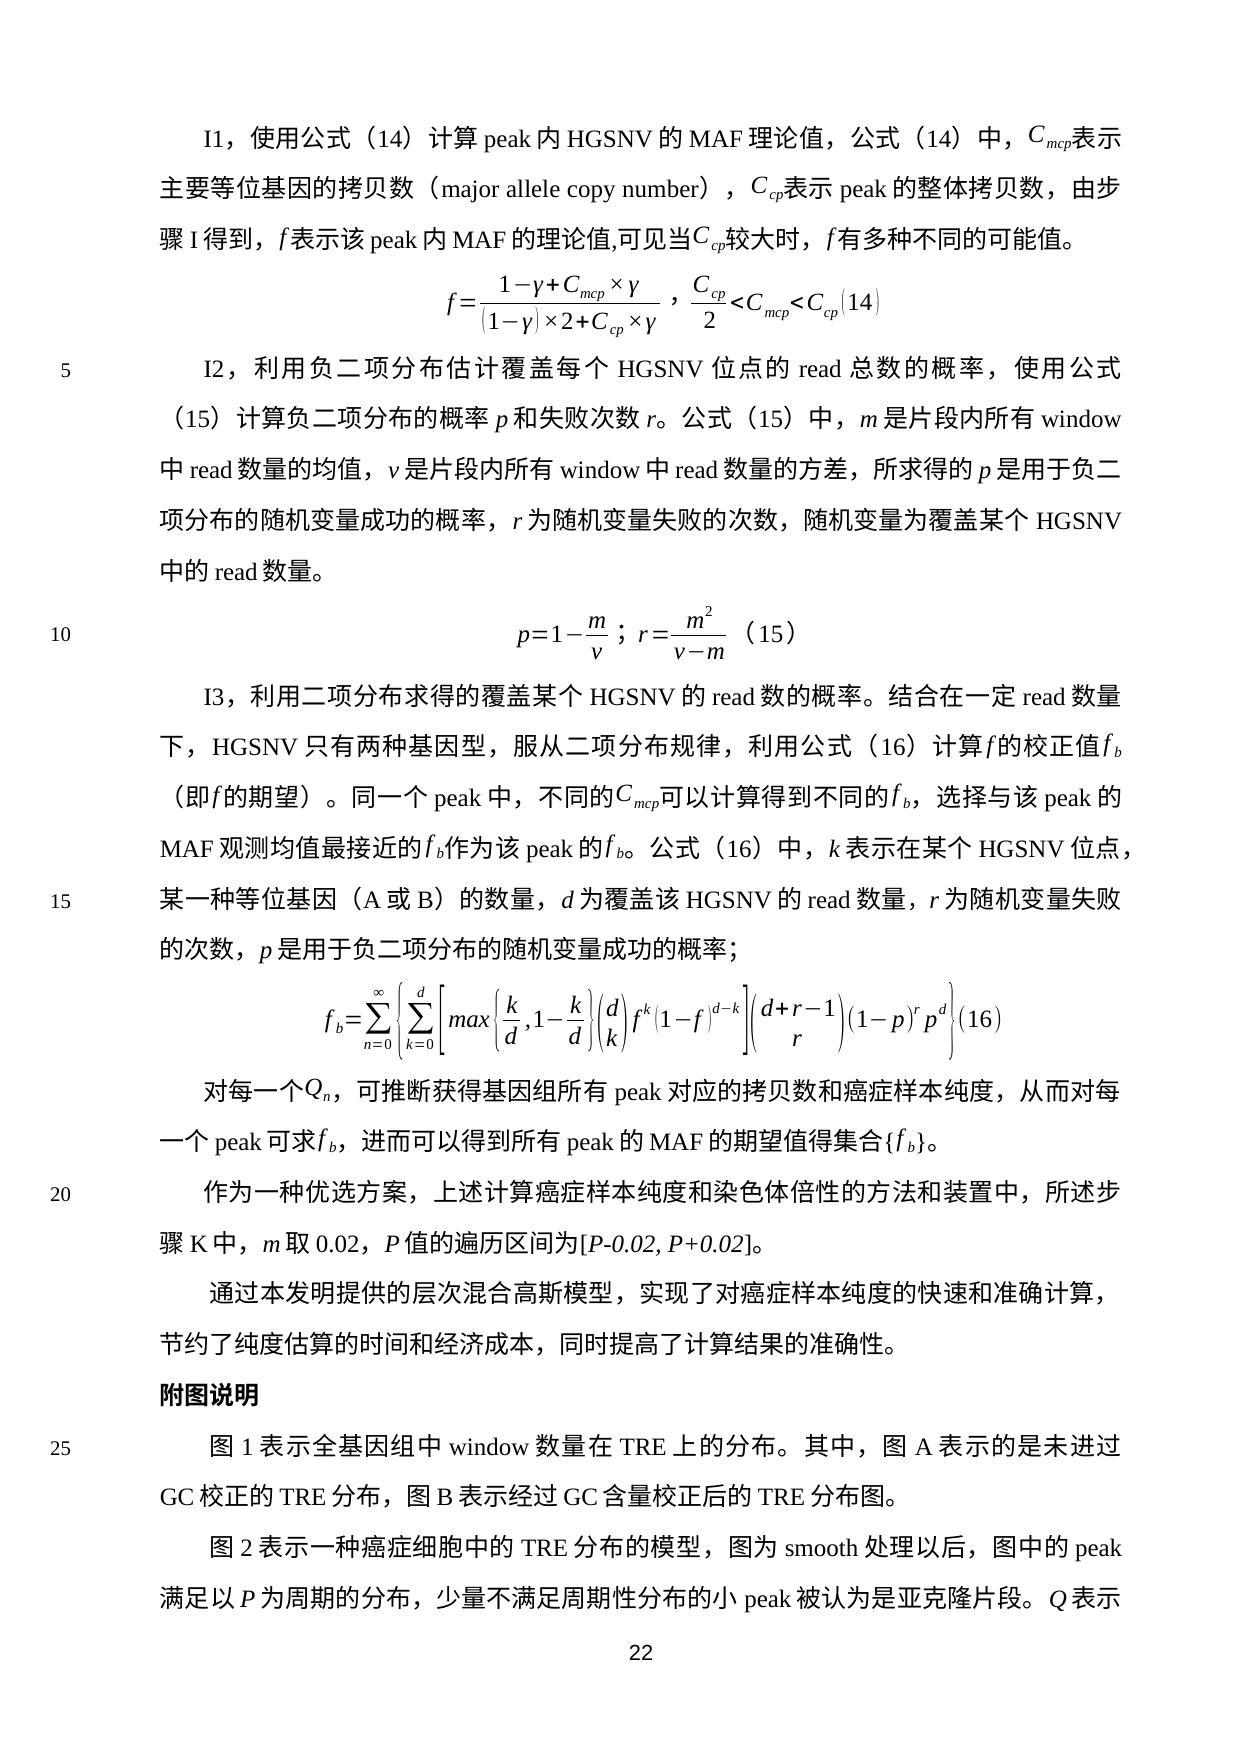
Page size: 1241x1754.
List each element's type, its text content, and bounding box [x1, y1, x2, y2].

text 附图说明 [159, 1375, 1122, 1412]
list I1，使用公式（14）计算peak内HGSNV的MAF理论值，公式（14）中，表示主要等位基因的拷贝数（major allele copy number），表示peak的整体拷贝数，由步骤I得到，表示该peak内MAF的理论值,可见当较大时，有多种不同的可能值。 [159, 118, 1122, 256]
text 对每一个，可推断获得基因组所有peak对应的拷贝数和癌症样本纯度，从而对每一个peak可求，进而可以得到所有peak的MAF的期望值得集合{}。 [159, 1071, 1122, 1158]
text 作为一种优选方案，上述计算癌症样本纯度和染色体倍性的方法和装置中，所述步骤K中，m取0.02，P值的遍历区间为[P-0.02, P+0.02]。 [159, 1172, 1122, 1259]
text 通过本发明提供的层次混合高斯模型，实现了对癌症样本纯度的快速和准确计算，节约了纯度估算的时间和经济成本，同时提高了计算结果的准确性。 [159, 1274, 1122, 1361]
list I3，利用二项分布求得的覆盖某个HGSNV的read数的概率。结合在一定read数量下，HGSNV只有两种基因型，服从二项分布规律，利用公式（16）计算的校正值（即的期望）。同一个peak中，不同的可以计算得到不同的，选择与该peak的MAF观测均值最接近的作为该peak的。公式（16）中，k表示在某个HGSNV位点，某一种等位基因（A或B）的数量，d为覆盖该HGSNV的read数量，r为随机变量失败的次数，p是用于负二项分布的随机变量成功的概率； [159, 676, 1122, 966]
list I2，利用负二项分布估计覆盖每个HGSNV位点的read总数的概率，使用公式（15）计算负二项分布的概率p和失败次数r。公式（15）中，m是片段内所有window中read数量的均值，v是片段内所有window中read数量的方差，所求得的p是用于负二项分布的随机变量成功的概率，r为随机变量失败的次数，随机变量为覆盖某个HGSNV中的read数量。 [159, 348, 1122, 587]
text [159, 1527, 1122, 1614]
text 图1表示全基因组中window数量在TRE上的分布。其中，图A表示的是未进过GC校正的TRE分布，图B表示经过GC含量校正后的TRE分布图。 [159, 1426, 1122, 1513]
